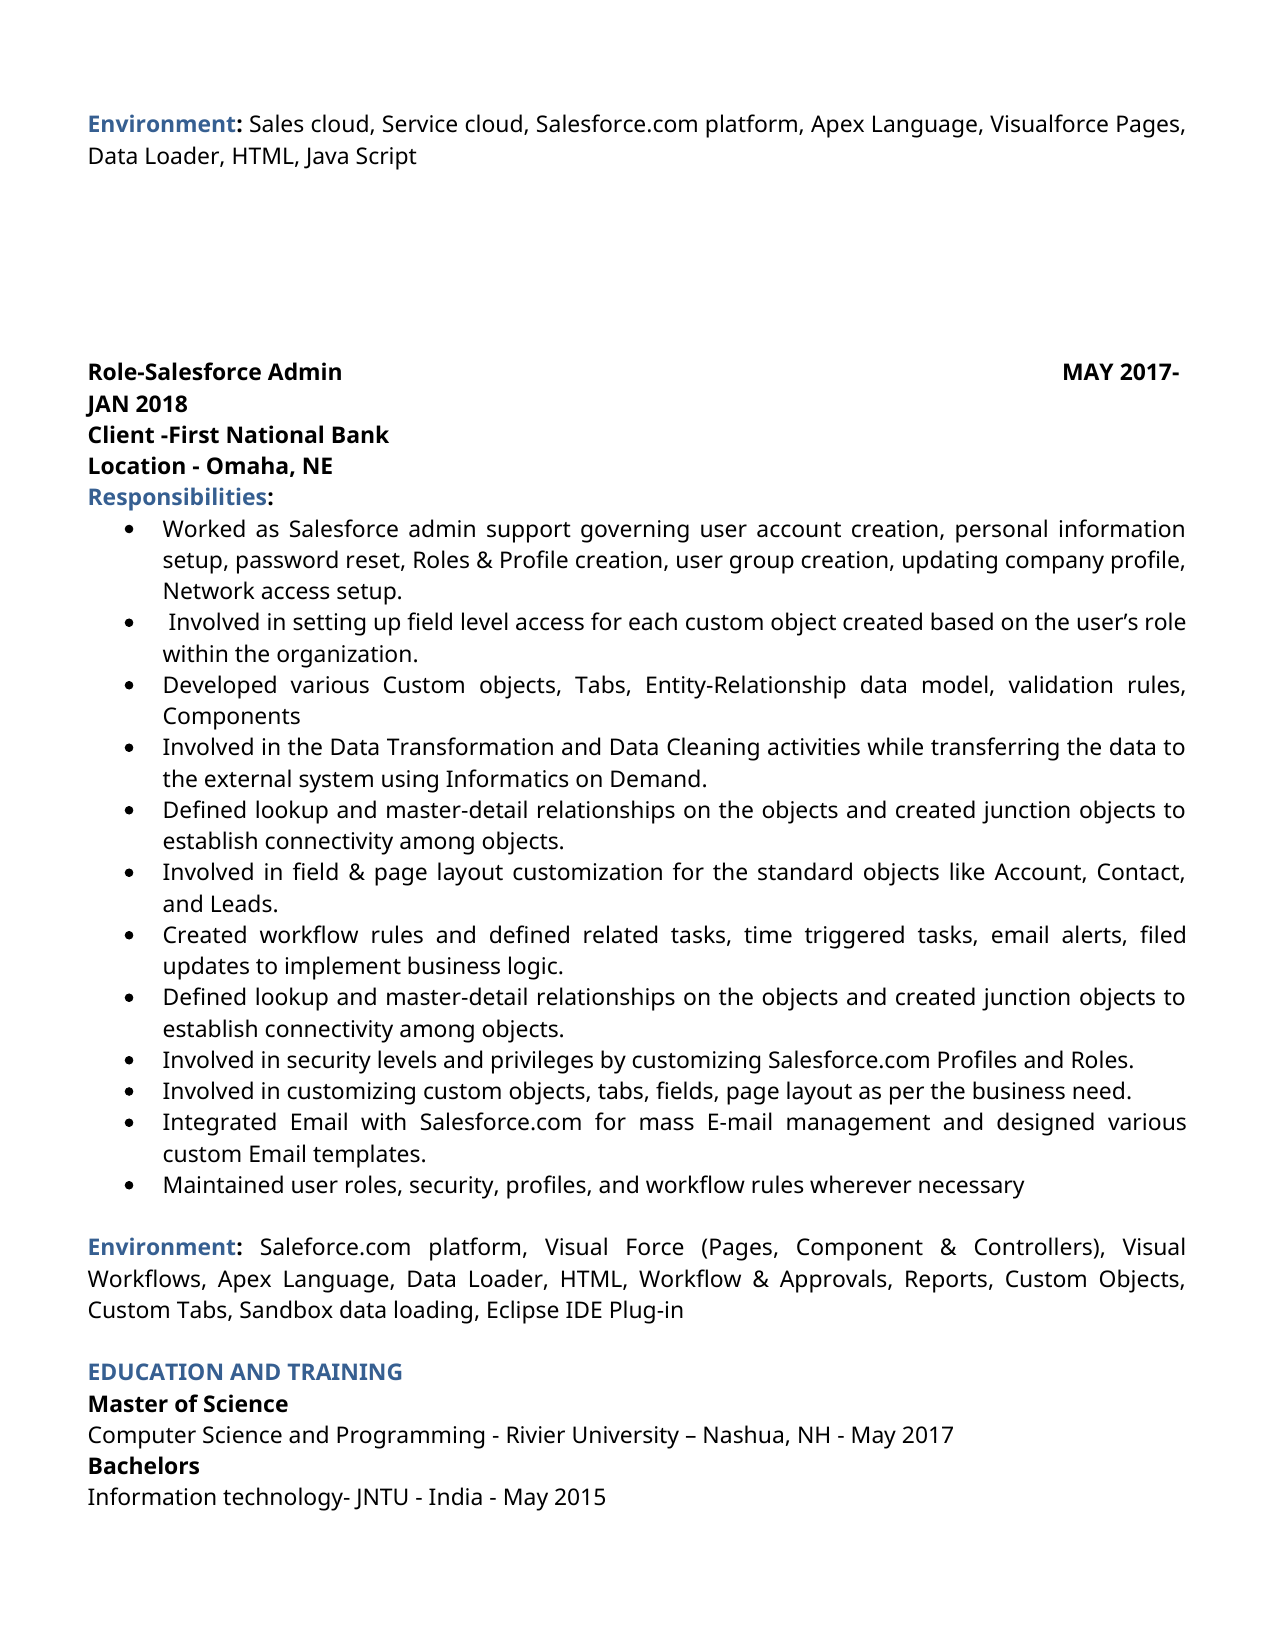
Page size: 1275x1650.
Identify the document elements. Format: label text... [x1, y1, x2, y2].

text Location - Omaha, NE [87, 450, 1187, 481]
text Environment: Saleforce.com platform, Visual Force (Pages, Component & Controllers), Visual Workflows, Apex Language, Data Loader, HTML, Workflow & Approvals, Reports, Custom Objects, Custom Tabs, Sandbox data loading, Eclipse IDE Plug-in [87, 1231, 1187, 1325]
text Client -First National Bank [87, 419, 1187, 450]
text Computer Science and Programming - Rivier University – Nashua, NH - May 2017 [87, 1419, 1187, 1450]
list Defined lookup and master-detail relationships on the objects and created junction objects to establish connectivity among objects. [125, 794, 1187, 856]
list Integrated Email with Salesforce.com for mass E-mail management and designed various custom Email templates. [125, 1106, 1187, 1169]
list Involved in setting up field level access for each custom object created based on the user’s role within the organization. [125, 606, 1187, 669]
list Involved in the Data Transformation and Data Cleaning activities while transferring the data to the external system using Informatics on Demand. [125, 731, 1187, 794]
text Information technology- JNTU - India - May 2015 [87, 1481, 1187, 1512]
text Bachelors [87, 1450, 1187, 1481]
list Created workflow rules and defined related tasks, time triggered tasks, email alerts, filed updates to implement business logic. [125, 919, 1187, 981]
list Involved in security levels and privileges by customizing Salesforce.com Profiles and Roles. [125, 1044, 1187, 1075]
list Involved in field & page layout customization for the standard objects like Account, Contact, and Leads. [125, 856, 1187, 919]
list Involved in customizing custom objects, tabs, fields, page layout as per the business need. [125, 1075, 1187, 1106]
text Responsibilities: [87, 481, 1187, 512]
text Master of Science [87, 1387, 1187, 1419]
text Role-Salesforce Admin MAY 2017-JAN 2018 [87, 356, 1187, 419]
text Education and Training [87, 1356, 1187, 1387]
text Environment: Sales cloud, Service cloud, Salesforce.com platform, Apex Language, Visualforce Pages, Data Loader, HTML, Java Script [87, 108, 1187, 171]
list Maintained user roles, security, profiles, and workflow rules wherever necessary [125, 1169, 1187, 1200]
list Developed various Custom objects, Tabs, Entity-Relationship data model, validation rules, Components [125, 669, 1187, 731]
list Defined lookup and master-detail relationships on the objects and created junction objects to establish connectivity among objects. [125, 981, 1187, 1044]
list Worked as Salesforce admin support governing user account creation, personal information setup, password reset, Roles & Profile creation, user group creation, updating company profile, Network access setup. [125, 512, 1187, 606]
